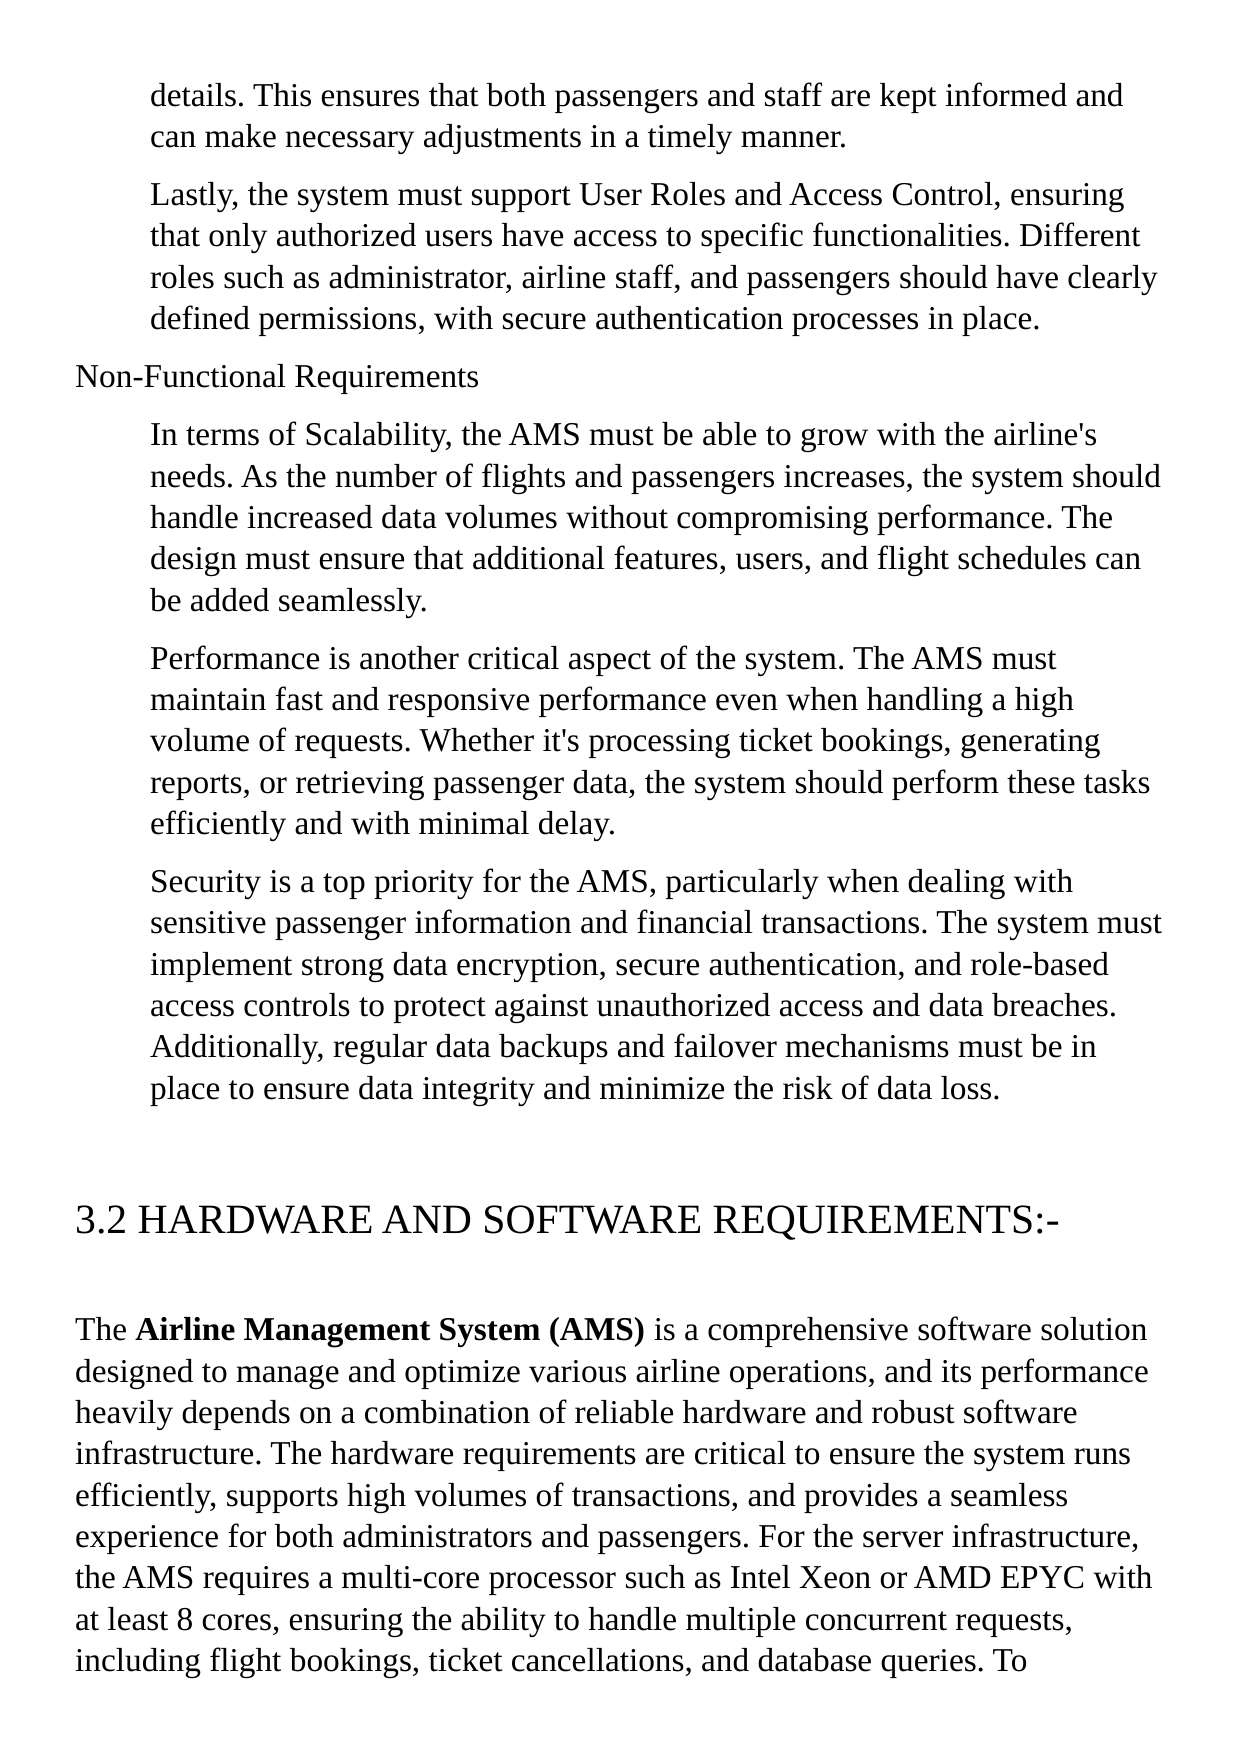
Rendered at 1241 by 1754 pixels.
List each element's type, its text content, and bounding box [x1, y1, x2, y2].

text In terms of Scalability, the AMS must be able to grow with the airline's needs. As the number of flights and passengers increases, the system should handle increased data volumes without compromising performance. The design must ensure that additional features, users, and flight schedules can be added seamlessly. [150, 414, 1165, 618]
text Non-Functional Requirements [75, 356, 1165, 395]
text Lastly, the system must support User Roles and Access Control, ensuring that only authorized users have access to specific functionalities. Different roles such as administrator, airline staff, and passengers should have clearly defined permissions, with secure authentication processes in place. [150, 174, 1165, 337]
text Security is a top priority for the AMS, particularly when dealing with sensitive passenger information and financial transactions. The system must implement strong data encryption, secure authentication, and role-based access controls to protect against unauthorized access and data breaches. Additionally, regular data backups and failover mechanisms must be in place to ensure data integrity and minimize the risk of data loss. [150, 861, 1165, 1106]
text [75, 1309, 1165, 1679]
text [150, 75, 1165, 155]
text Performance is another critical aspect of the system. The AMS must maintain fast and responsive performance even when handling a high volume of requests. Whether it's processing ticket bookings, generating reports, or retrieving passenger data, the system should perform these tasks efficiently and with minimal delay. [150, 638, 1165, 842]
text 3.2 HARDWARE AND SOFTWARE REQUIREMENTS:- [75, 1194, 1165, 1242]
